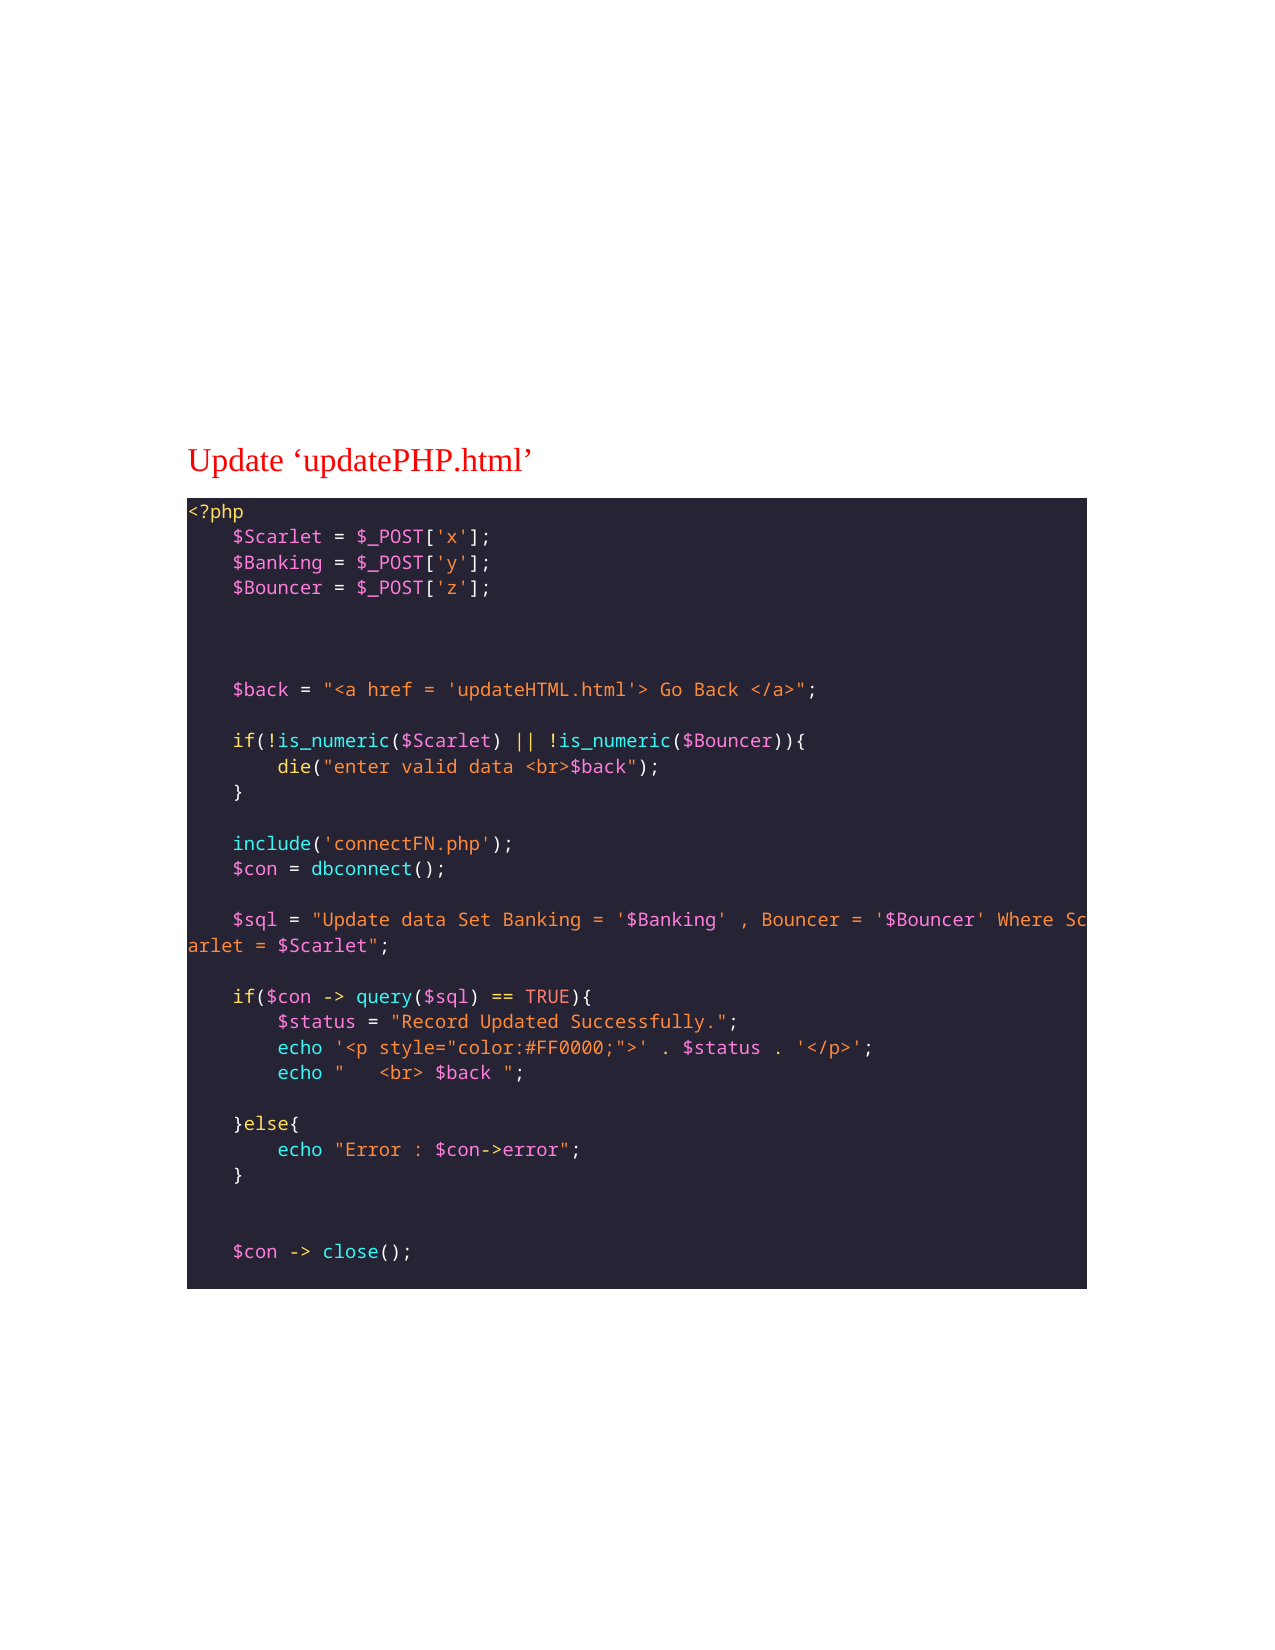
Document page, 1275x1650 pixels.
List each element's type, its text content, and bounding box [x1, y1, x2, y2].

text if(!is_numeric($Scarlet) || !is_numeric($Bouncer)){ [187, 728, 1087, 753]
text $Scarlet = $_POST['x']; [187, 524, 1087, 549]
text $con -> close(); [187, 1238, 1087, 1264]
text }else{ [187, 1111, 1087, 1136]
text $sql = "Update data Set Banking = '$Banking' , Bouncer = '$Bouncer' Where Scarlet = $Scarlet"; [187, 906, 1087, 957]
text die("enter valid data <br>$back"); [187, 753, 1087, 779]
text $Bouncer = $_POST['z']; [187, 575, 1087, 600]
text echo " <br> $back "; [187, 1059, 1087, 1085]
text $back = "<a href = 'updateHTML.html'> Go Back </a>"; [187, 677, 1087, 702]
text Update ‘updatePHP.html’ [187, 440, 1087, 478]
text $con = dbconnect(); [187, 855, 1087, 881]
text echo '<p style="color:#FF0000;">' . $status . '</p>'; [187, 1034, 1087, 1059]
text <?php [187, 498, 1087, 524]
text if($con -> query($sql) == TRUE){ [187, 983, 1087, 1008]
text $status = "Record Updated Successfully."; [187, 1008, 1087, 1034]
text include('connectFN.php'); [187, 830, 1087, 855]
text $Banking = $_POST['y']; [187, 549, 1087, 575]
text echo "Error : $con->error"; [187, 1136, 1087, 1162]
text } [187, 1162, 1087, 1187]
text } [187, 779, 1087, 804]
